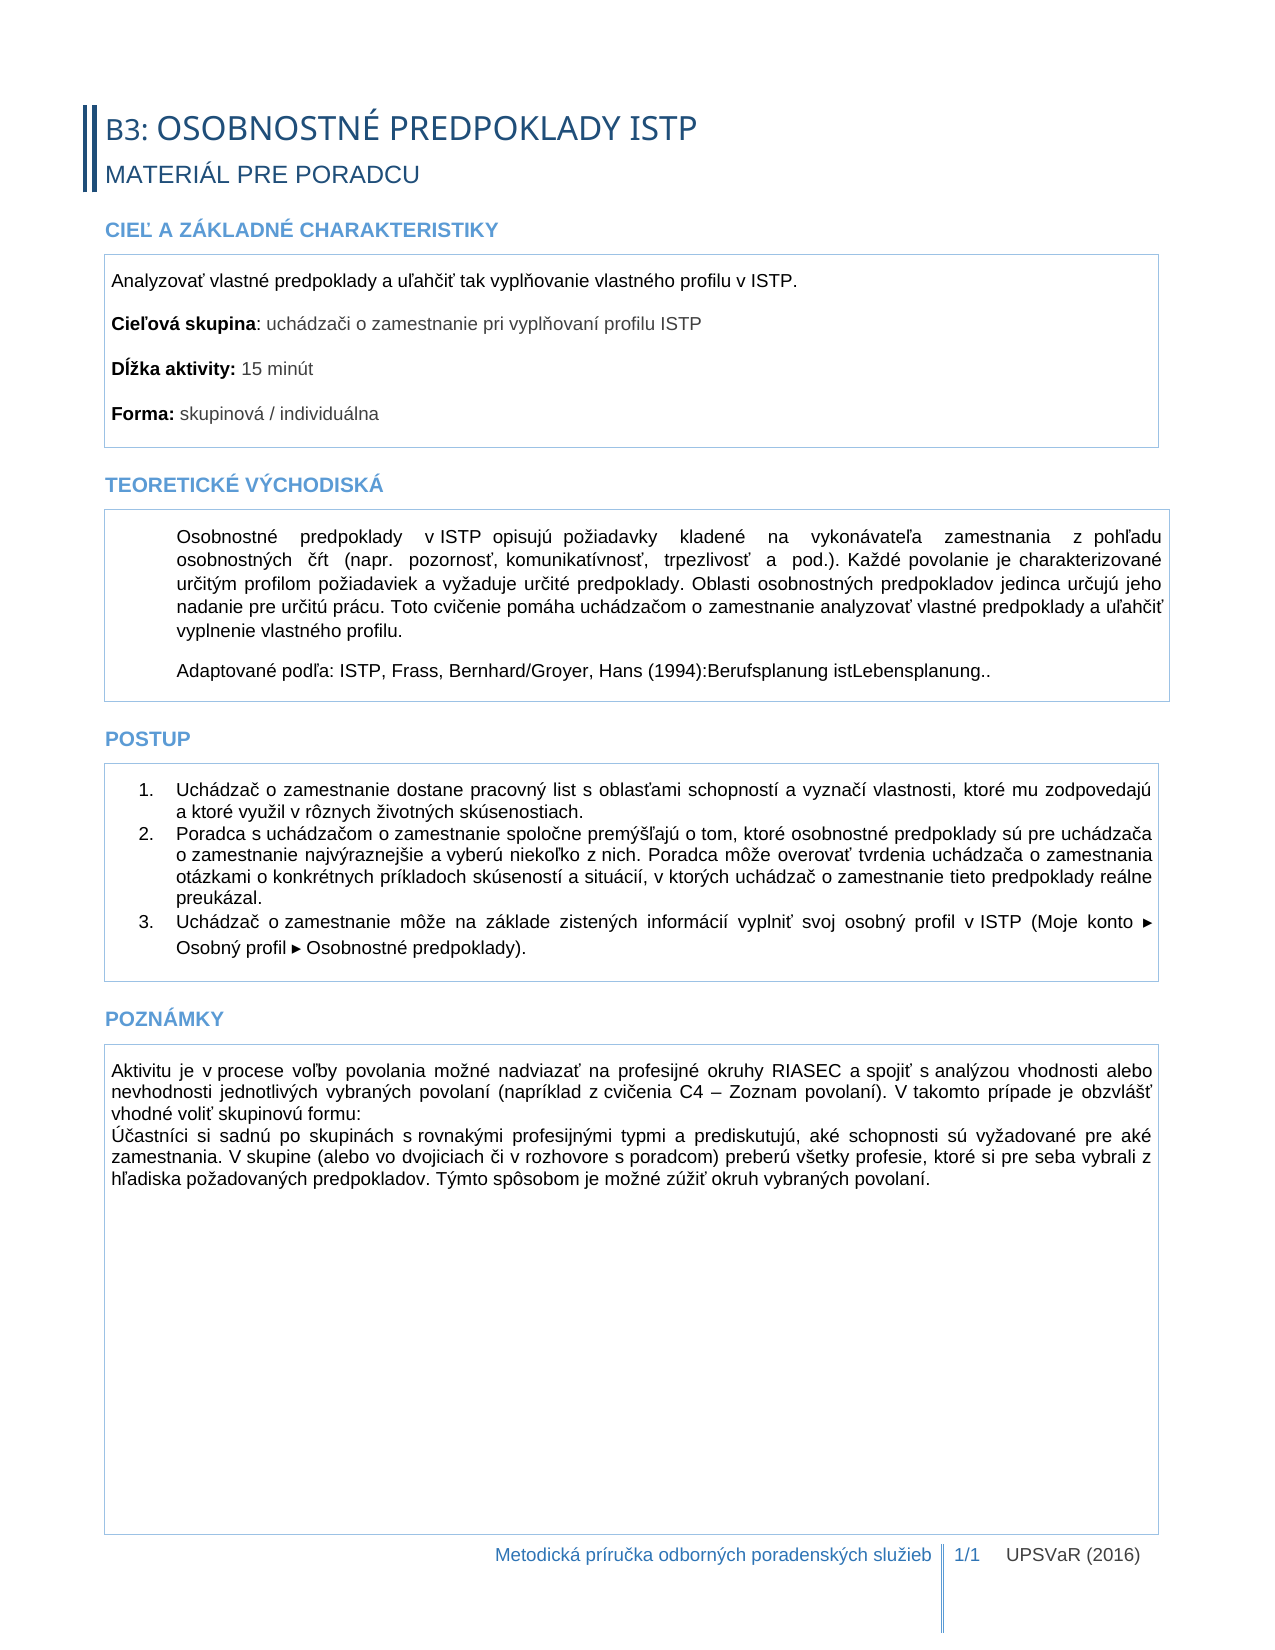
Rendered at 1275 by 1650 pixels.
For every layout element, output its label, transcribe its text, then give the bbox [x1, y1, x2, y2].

subtitle TEORETICKÉ VÝCHODISKÁ [105, 473, 1170, 497]
subtitle CIEĽ A ZÁKLADNÉ CHARAKTERISTIKY [105, 217, 1170, 241]
subtitle POSTUP [105, 727, 1170, 751]
subtitle POZNÁMKY [105, 1007, 1170, 1031]
table_header Osobnostné predpoklady v ISTP opisujú požiadavky kladené na vykonávateľa zamestnania z pohľadu osobnostných čŕt (napr. pozornosť, komunikatívnosť, trpezlivosť a pod.). Každé povolanie je charakterizované určitým profilom požiadaviek a vyžaduje určité predpoklady. Oblasti osobnostných predpokladov jedinca určujú jeho nadanie pre určitú prácu. Toto cvičenie pomáha uchádzačom o zamestnanie analyzovať vlastné predpoklady a uľahčiť vyplnenie vlastného profilu. Adaptované podľa: ISTP, Frass, Bernhard/Groyer, Hans (1994):Berufsplanung istLebensplanung.. [170, 510, 1169, 701]
table_header Analyzovať vlastné predpoklady a uľahčiť tak vyplňovanie vlastného profilu v ISTP. Cieľová skupina: Dĺžka aktivity: Forma: [105, 255, 1158, 447]
table_header [105, 510, 170, 701]
title : [105, 105, 1170, 192]
table_header Uchádzač o zamestnanie dostane pracovný list s oblasťami schopností a vyznačí vlastnosti, ktoré mu zodpovedajú a ktoré využil v rôznych životných skúsenostiach. Poradca s uchádzačom o zamestnanie spoločne premýšľajú o tom, ktoré osobnostné predpoklady sú pre uchádzača o zamestnanie najvýraznejšie a vyberú niekoľko z nich. Poradca môže overovať tvrdenia uchádzača o zamestnania otázkami o konkrétnych príkladoch skúseností a situácií, v ktorých uchádzač o zamestnanie tieto predpoklady reálne preukázal. Uchádzač o zamestnanie môže na základe zistených informácií vyplniť svoj osobný profil v ISTP (Moje konto ▸ Osobný profil ▸ Osobnostné predpoklady). [105, 764, 1158, 981]
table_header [105, 1045, 1158, 1534]
